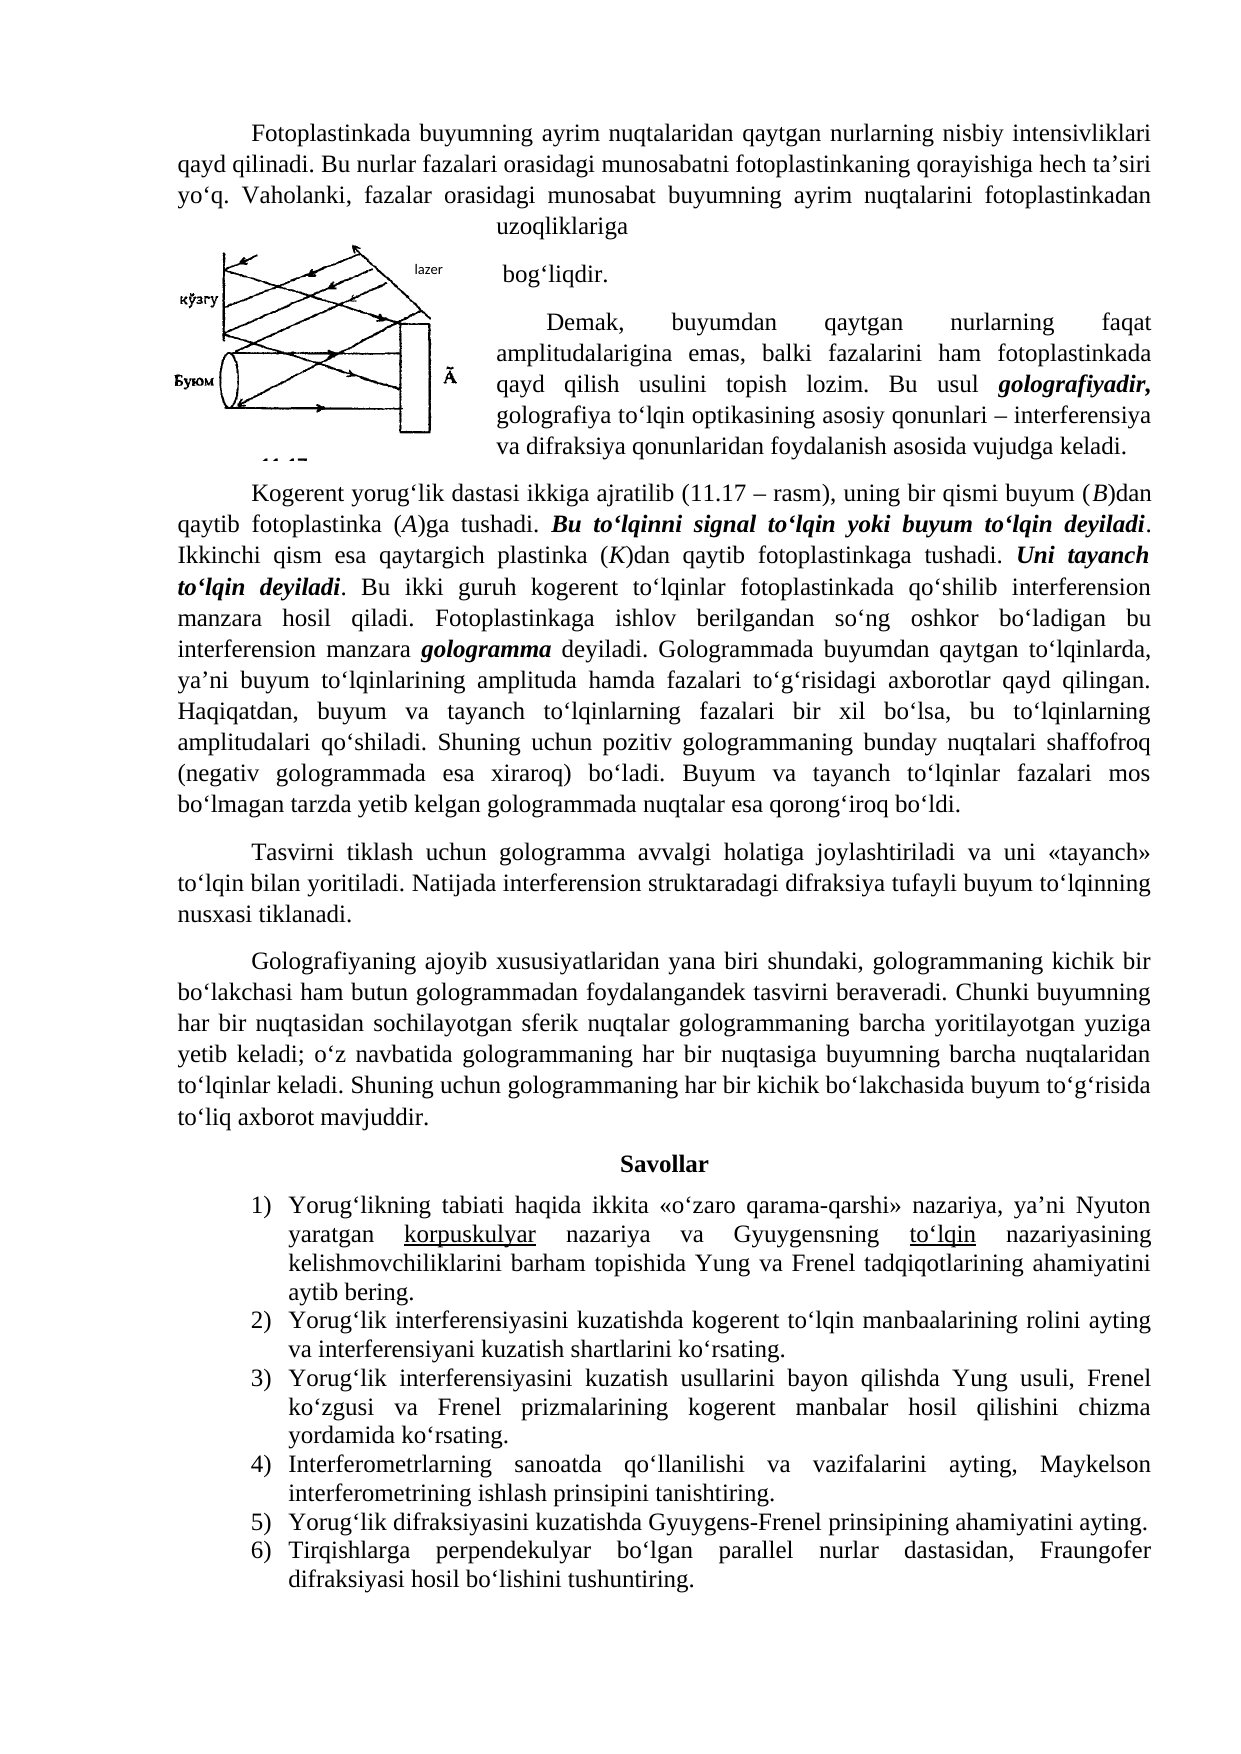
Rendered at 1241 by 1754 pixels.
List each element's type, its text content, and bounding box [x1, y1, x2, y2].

picture [173, 242, 458, 434]
text Tasvirni tiklash uchun gologramma avvalgi holatiga joylashtiriladi va uni «tayanch» to‘lqin bilan yoritiladi. Natijada interferension struktaradagi difraksiya tufayli buyum to‘lqinning nusxasi tiklanadi. [177, 837, 1152, 927]
text Savollar [177, 1149, 1152, 1178]
list Yorug‘likning tabiati haqida ikkita «o‘zaro qarama-qarshi» nazariya, ya’ni Nyuton yaratgan korpuskulyar nazariya va Gyuygensning to‘lqin nazariyasining kelishmovchiliklarini barham topishida Yung va Frenel tadqiqotlarining ahamiyatini aytib bering. [251, 1191, 1152, 1306]
text Kogerent yorug‘lik dastasi ikkiga ajratilib (11.17 – rasm), uning bir qismi buyum (B)dan qaytib fotoplastinka (A)ga tushadi. Bu to‘lqinni signal to‘lqin yoki buyum to‘lqin deyiladi. Ikkinchi qism esa qaytargich plastinka (K)dan qaytib fotoplastinkaga tushadi. Uni tayanch to‘lqin deyiladi. Bu ikki guruh kogerent to‘lqinlar fotoplastinkada qo‘shilib interferension manzara hosil qiladi. Fotoplastinkaga ishlov berilgandan so‘ng oshkor bo‘ladigan bu interferension manzara gologramma deyiladi. Gologrammada buyumdan qaytgan to‘lqinlarda, ya’ni buyum to‘lqinlarining amplituda hamda fazalari to‘g‘risidagi axborotlar qayd qilingan. Haqiqatdan, buyum va tayanch to‘lqinlarning fazalari bir xil bo‘lsa, bu to‘lqinlarning amplitudalari qo‘shiladi. Shuning uchun pozitiv gologrammaning bunday nuqtalari shaffofroq (negativ gologrammada esa xiraroq) bo‘ladi. Buyum va tayanch to‘lqinlar fazalari mos bo‘lmagan tarzda yetib kelgan gologrammada nuqtalar esa qorong‘iroq bo‘ldi. [177, 478, 1152, 818]
list Yorug‘lik interferensiyasini kuzatish usullarini bayon qilishda Yung usuli, Frenel ko‘zgusi va Frenel prizmalarining kogerent manbalar hosil qilishini chizma yordamida ko‘rsating. [251, 1363, 1152, 1449]
text Demak, buyumdan qaytgan nurlarning faqat amplitudalarigina emas, balki fazalarini ham fotoplastinkada qayd qilish usulini topish lozim. Bu usul golografiyadir, golografiya to‘lqin optikasining asosiy qonunlari – interferensiya va difraksiya qonunlaridan foydalanish asosida vujudga keladi. [177, 307, 1152, 459]
text Golografiyaning ajoyib xususiyatlaridan yana biri shundaki, gologrammaning kichik bir bo‘lakchasi ham butun gologrammadan foydalangandek tasvirni beraveradi. Chunki buyumning har bir nuqtasidan sochilayotgan sferik nuqtalar gologrammaning barcha yoritilayotgan yuziga yetib keladi; o‘z navbatida gologrammaning har bir nuqtasiga buyumning barcha nuqtalaridan to‘lqinlar keladi. Shuning uchun gologrammaning har bir kichik bo‘lakchasida buyum to‘g‘risida to‘liq axborot mavjuddir. [177, 946, 1152, 1130]
list Interferometrlarning sanoatda qo‘llanilishi va vazifalarini ayting, Maykelson interferometrining ishlash prinsipini tanishtiring. [251, 1449, 1152, 1507]
text bog‘liqdir. [458, 259, 1152, 288]
list Yorug‘lik difraksiyasini kuzatishda Gyuygens-Frenel prinsipining ahamiyatini ayting. [251, 1507, 1152, 1536]
list Tirqishlarga perpendekulyar bo‘lgan parallel nurlar dastasidan, Fraungofer difraksiyasi hosil bo‘lishini tushuntiring. [251, 1536, 1152, 1593]
list Yorug‘lik interferensiyasini kuzatishda kogerent to‘lqin manbaalarining rolini ayting va interferensiyani kuzatish shartlarini ko‘rsating. [251, 1306, 1152, 1363]
text Fotoplastinkada buyumning ayrim nuqtalaridan qaytgan nurlarning nisbiy intensivliklari qayd qilinadi. Bu nurlar fazalari orasidagi munosabatni fotoplastinkaning qorayishiga hech ta’siri yo‘q. Vaholanki, fazalar orasidagi munosabat buyumning ayrim nuqtalarini fotoplastinkadan uzoqliklariga [177, 118, 1152, 240]
